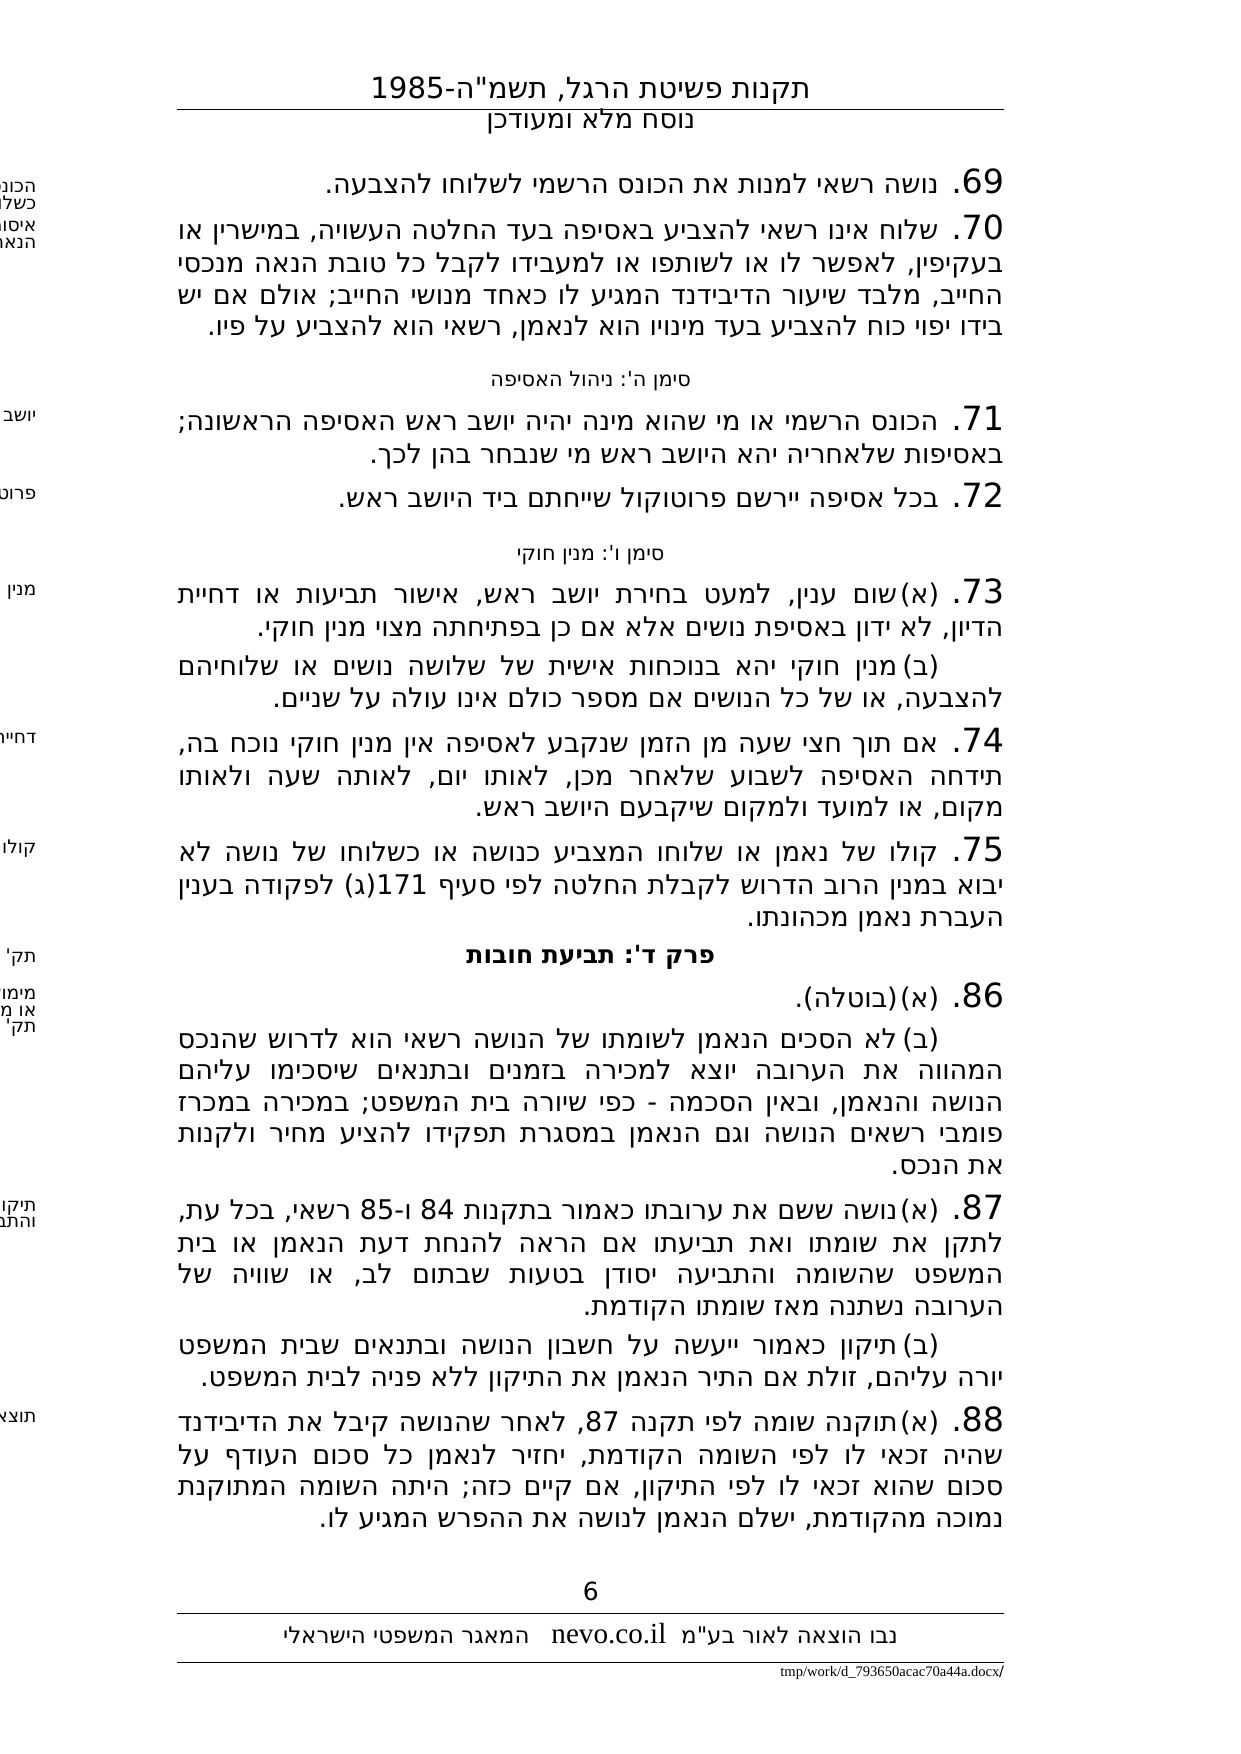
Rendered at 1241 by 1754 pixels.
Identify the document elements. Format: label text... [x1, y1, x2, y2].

text (ב) לא הסכים הנאמן לשומתו של הנושה רשאי הוא לדרוש שהנכס המהווה את הערובה יוצא למכירה בזמנים ובתנאים שיסכימו עליהם הנושה והנאמן, ובאין הסכמה - כפי שיורה בית המשפט; במכירה במכרז פומבי רשאים הנושה וגם הנאמן במסגרת תפקידו להציע מחיר ולקנות את הנכס. [177, 1023, 1004, 1181]
text סימן ה': ניהול האסיפה [177, 367, 1004, 392]
text 87. (א) נושה ששם את ערובתו כאמור בתקנות 84 ו-85 רשאי, בכל עת, לתקן את שומתו ואת תביעתו אם הראה להנחת דעת הנאמן או בית המשפט שהשומה והתביעה יסודן בטעות שבתום לב, או שוויה של הערובה נשתנה מאז שומתו הקודמת. [177, 1188, 1004, 1322]
text סימן ו': מנין חוקי [177, 541, 1004, 565]
text 88. (א) תוקנה שומה לפי תקנה 87, לאחר שהנושה קיבל את הדיבידנד שהיה זכאי לו לפי השומה הקודמת, יחזיר לנאמן כל סכום העודף על סכום שהוא זכאי לו לפי התיקון, אם קיים כזה; היתה השומה המתוקנת נמוכה מהקודמת, ישלם הנאמן לנושה את ההפרש המגיע לו. [177, 1400, 1004, 1534]
text 72. בכל אסיפה יירשם פרוטוקול שייחתם ביד היושב ראש. [177, 477, 1004, 516]
text 86. (א) (בוטלה). [177, 977, 1004, 1016]
text פרק ד': תביעת חובות [177, 940, 1004, 969]
text (ב) מנין חוקי יהא בנוכחות אישית של שלושה נושים או שלוחיהם להצבעה, או של כל הנושים אם מספר כולם אינו עולה על שניים. [177, 651, 1004, 714]
text 75. קולו של נאמן או שלוחו המצביע כנושה או כשלוחו של נושה לא יבוא במנין הרוב הדרוש לקבלת החלטה לפי סעיף 171(ג) לפקודה בענין העברת נאמן מכהונתו. [177, 831, 1004, 933]
text 69. נושה רשאי למנות את הכונס הרשמי לשלוחו להצבעה. [177, 162, 1004, 201]
text (ב) תיקון כאמור ייעשה על חשבון הנושה ובתנאים שבית המשפט יורה עליהם, זולת אם התיר הנאמן את התיקון ללא פניה לבית המשפט. [177, 1329, 1004, 1393]
text 73. (א) שום ענין, למעט בחירת יושב ראש, אישור תביעות או דחיית הדיון, לא ידון באסיפת נושים אלא אם כן בפתיחתה מצוי מנין חוקי. [177, 573, 1004, 643]
text 70. שלוח אינו רשאי להצביע באסיפה בעד החלטה העשויה, במישרין או בעקיפין, לאפשר לו או לשותפו או למעבידו לקבל כל טובת הנאה מנכסי החייב, מלבד שיעור הדיבידנד המגיע לו כאחד מנושי החייב; אולם אם יש בידו יפוי כוח להצביע בעד מינויו הוא לנאמן, רשאי הוא להצביע על פיו. [177, 209, 1004, 342]
text 74. אם תוך חצי שעה מן הזמן שנקבע לאסיפה אין מנין חוקי נוכח בה, תידחה האסיפה לשבוע שלאחר מכן, לאותו יום, לאותה שעה ולאותו מקום, או למועד ולמקום שיקבעם היושב ראש. [177, 721, 1004, 823]
text 71. הכונס הרשמי או מי שהוא מינה יהיה יושב ראש האסיפה הראשונה; באסיפות שלאחריה יהא היושב ראש מי שנבחר בהן לכך. [177, 399, 1004, 469]
